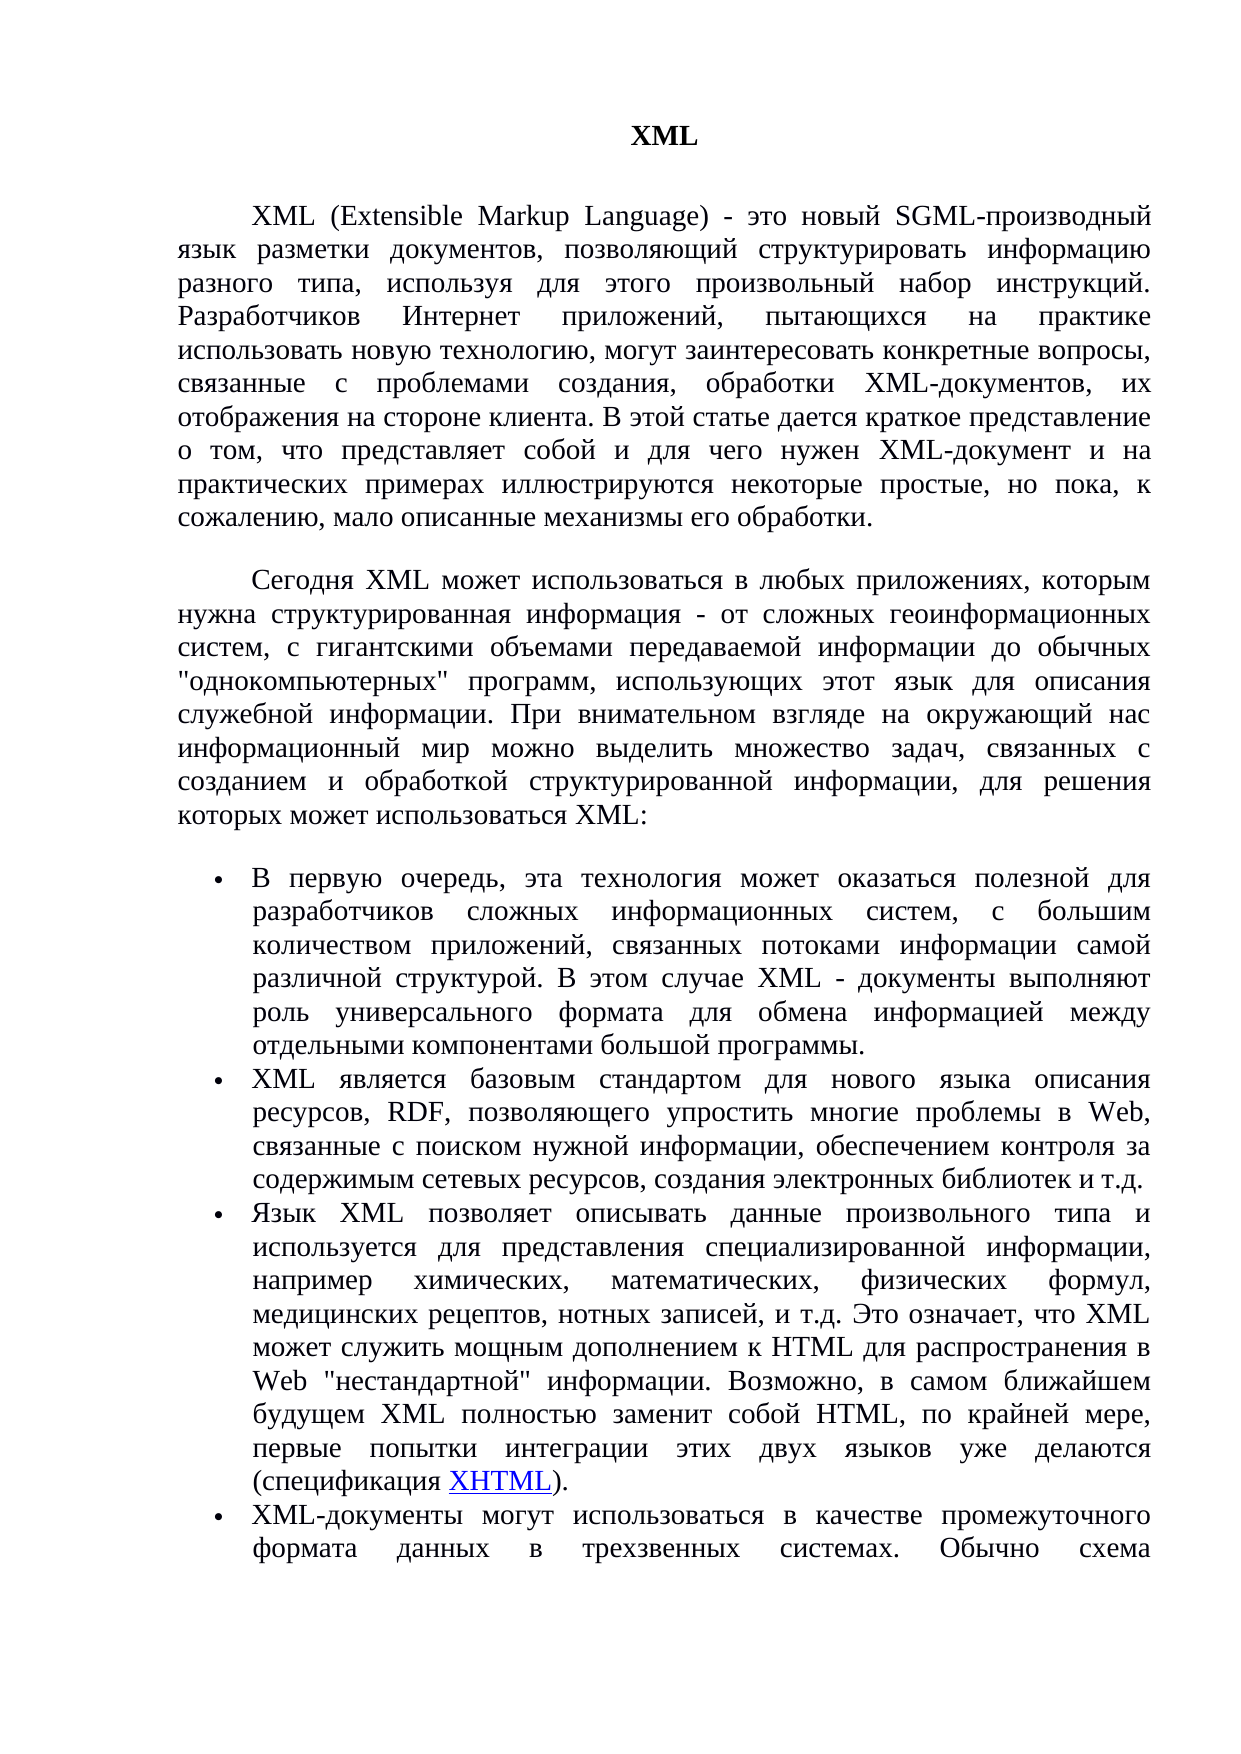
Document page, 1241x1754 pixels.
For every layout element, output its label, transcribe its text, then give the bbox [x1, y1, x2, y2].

text Сегодня XML может использоваться в любых приложениях, которым нужна структурированная информация - от сложных геоинформационных систем, с гигантскими объемами передаваемой информации до обычных "однокомпьютерных" программ, использующих этот язык для описания служебной информации. При внимательном взгляде на окружающий нас информационный мир можно выделить множество задач, связанных с созданием и обработкой структурированной информации, для решения которых может использоваться XML: [177, 713, 1152, 981]
list XML является базовым стандартом для нового языка описания ресурсов, RDF, позволяющего упростить многие проблемы в Web, связанные с поиском нужной информации, обеспечением контроля за содержимым сетевых ресурсов, создания электронных библиотек и т.д. [215, 1212, 1152, 1346]
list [215, 1346, 1152, 1581]
list В первую очередь, эта технология может оказаться полезной для разработчиков сложных информационных систем, с большим количеством приложений, связанных потоками информации самой различной структурой. В этом случае XML - документы выполняют роль универсального формата для обмена информацией между отдельными компонентами большой программы. [215, 1010, 1152, 1212]
text XML (Extensible Markup Language) - это новый SGML-производный язык разметки документов, позволяющий структурировать информацию разного типа, используя для этого произвольный набор инструкций. Разработчиков Интернет приложений, пытающихся на практике использовать новую технологию, могут заинтересовать конкретные вопросы, связанные с проблемами создания, обработки XML-документов, их отображения на стороне клиента. В этой статье дается краткое представление о том, что представляет собой и для чего нужен XML-документ и на практических примерах иллюстрируются некоторые простые, но пока, к сожалению, мало описанные механизмы его обработки. [177, 348, 1152, 684]
text XML [177, 269, 1152, 302]
